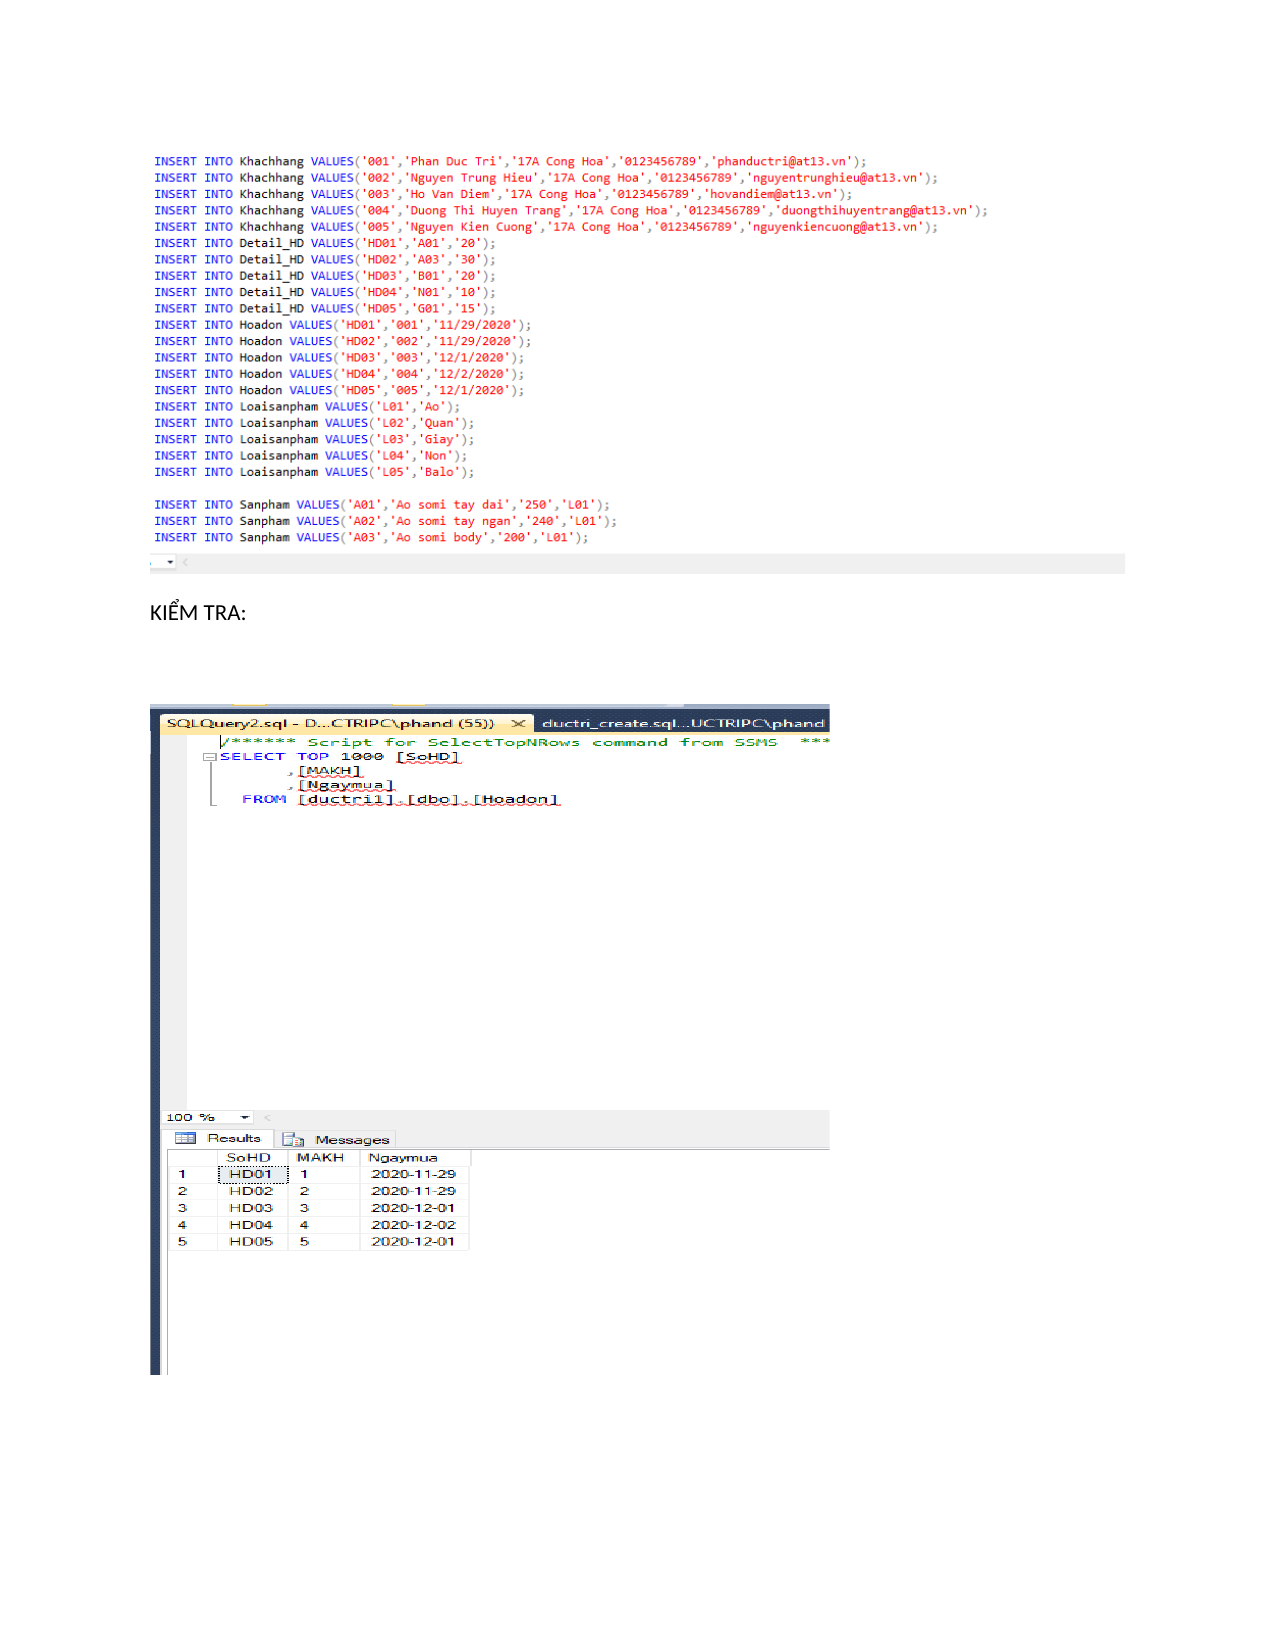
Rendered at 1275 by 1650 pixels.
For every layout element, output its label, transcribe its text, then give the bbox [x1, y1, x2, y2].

text KIỂM TRA: [150, 598, 1125, 626]
picture [150, 704, 830, 1375]
picture [150, 150, 1125, 574]
